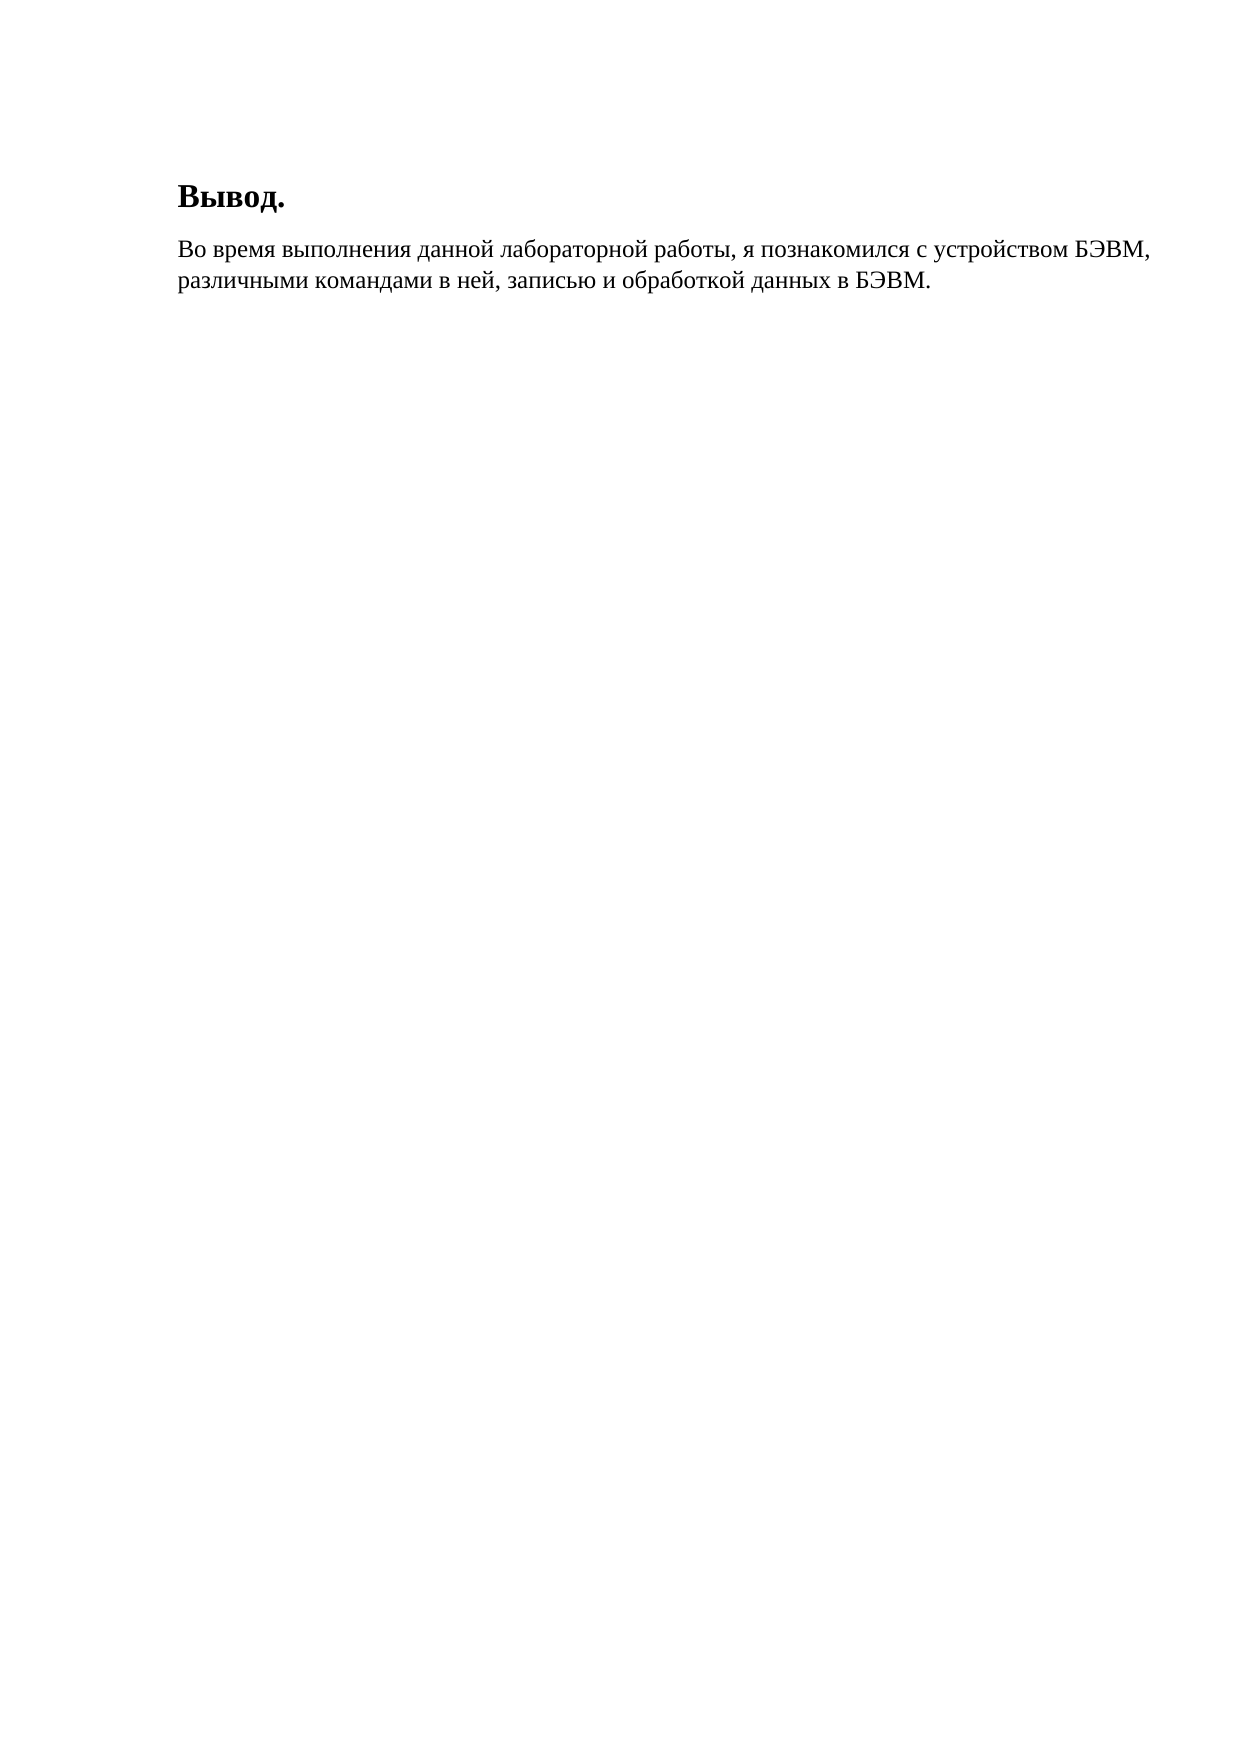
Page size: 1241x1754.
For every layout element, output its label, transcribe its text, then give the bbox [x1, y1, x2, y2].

text Во время выполнения данной лабораторной работы, я познакомился с устройством БЭВМ, различными командами в ней, записью и обработкой данных в БЭВМ. [177, 234, 1152, 294]
text Вывод. [177, 176, 1152, 214]
